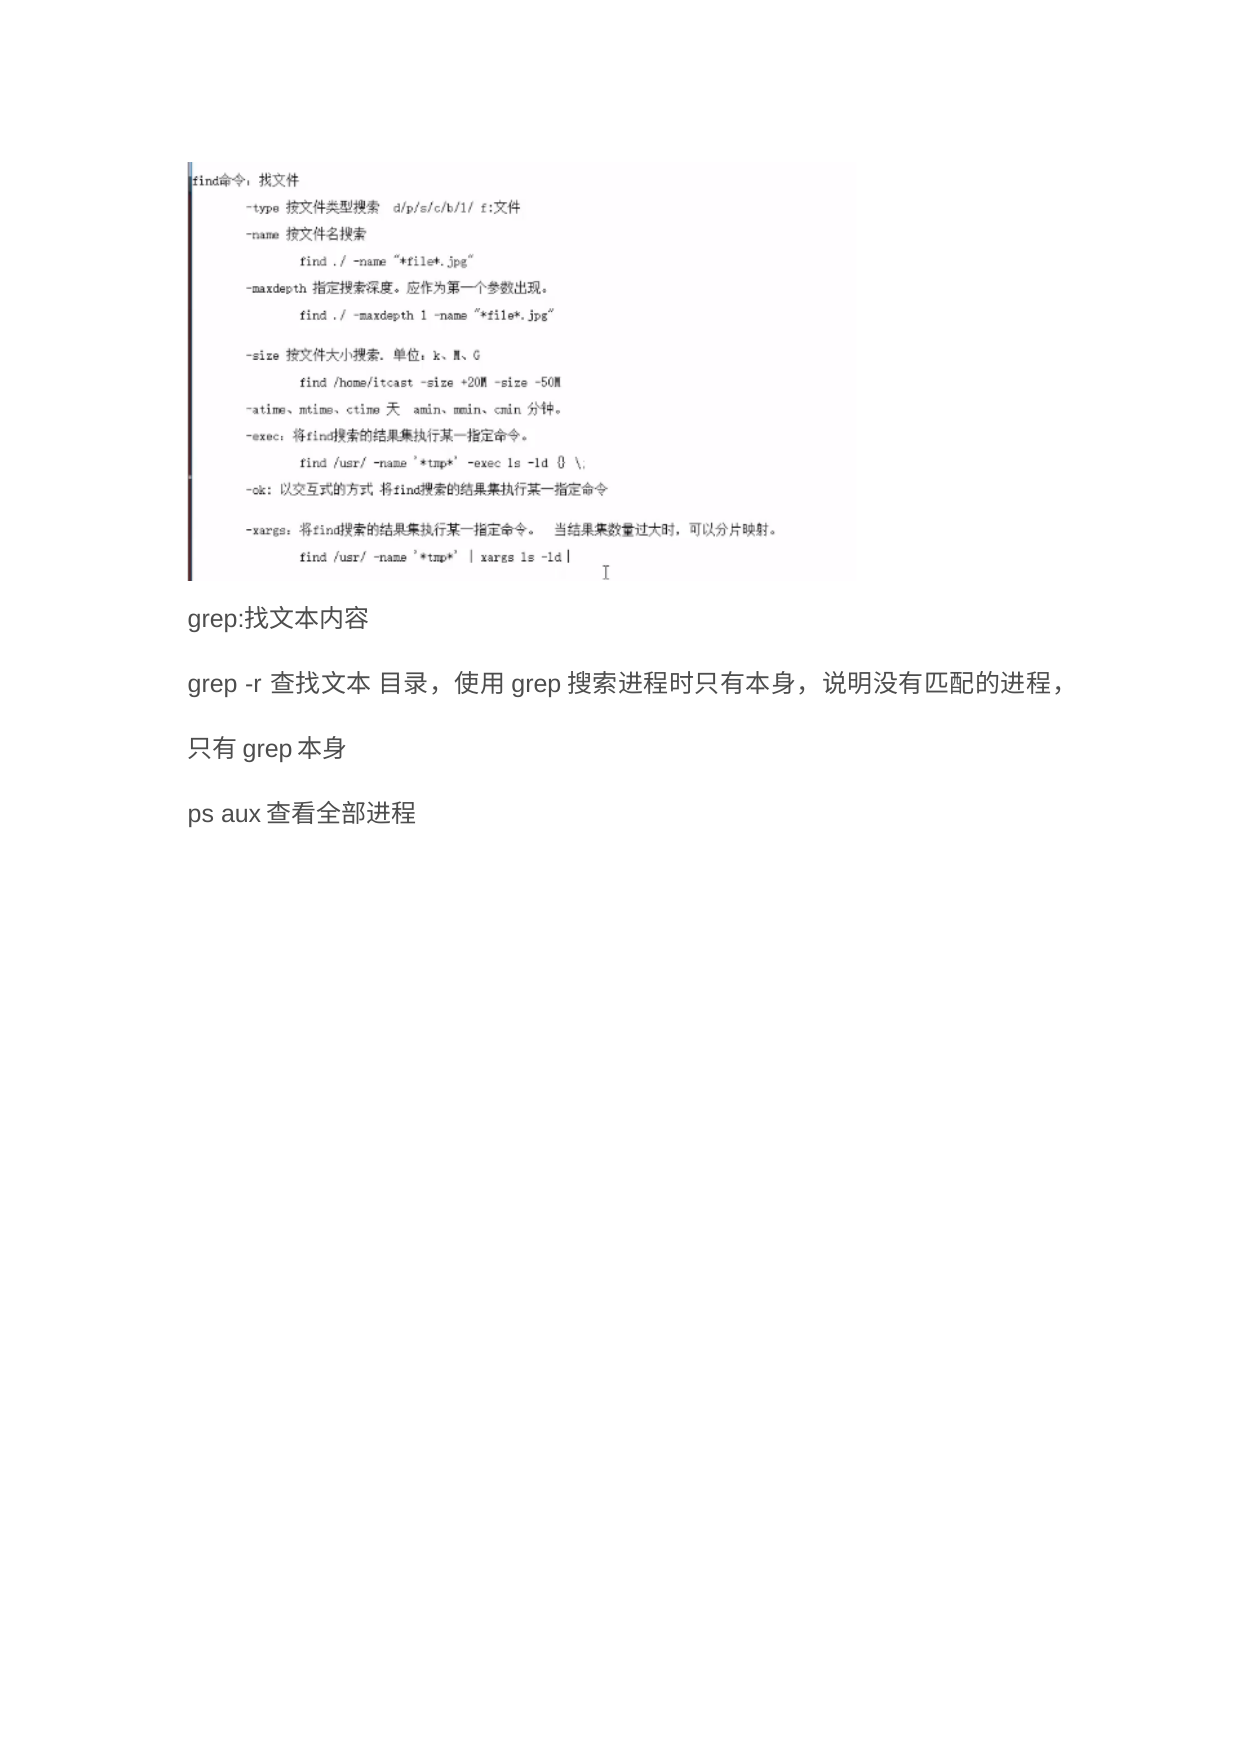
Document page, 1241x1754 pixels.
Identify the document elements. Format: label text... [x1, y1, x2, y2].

text grep -r 查找文本 目录，使用grep搜索进程时只有本身，说明没有匹配的进程，只有grep本身 [187, 649, 1053, 779]
picture [187, 162, 857, 581]
text grep:找文本内容 [187, 584, 1053, 649]
text ps aux查看全部进程 [187, 779, 1053, 844]
